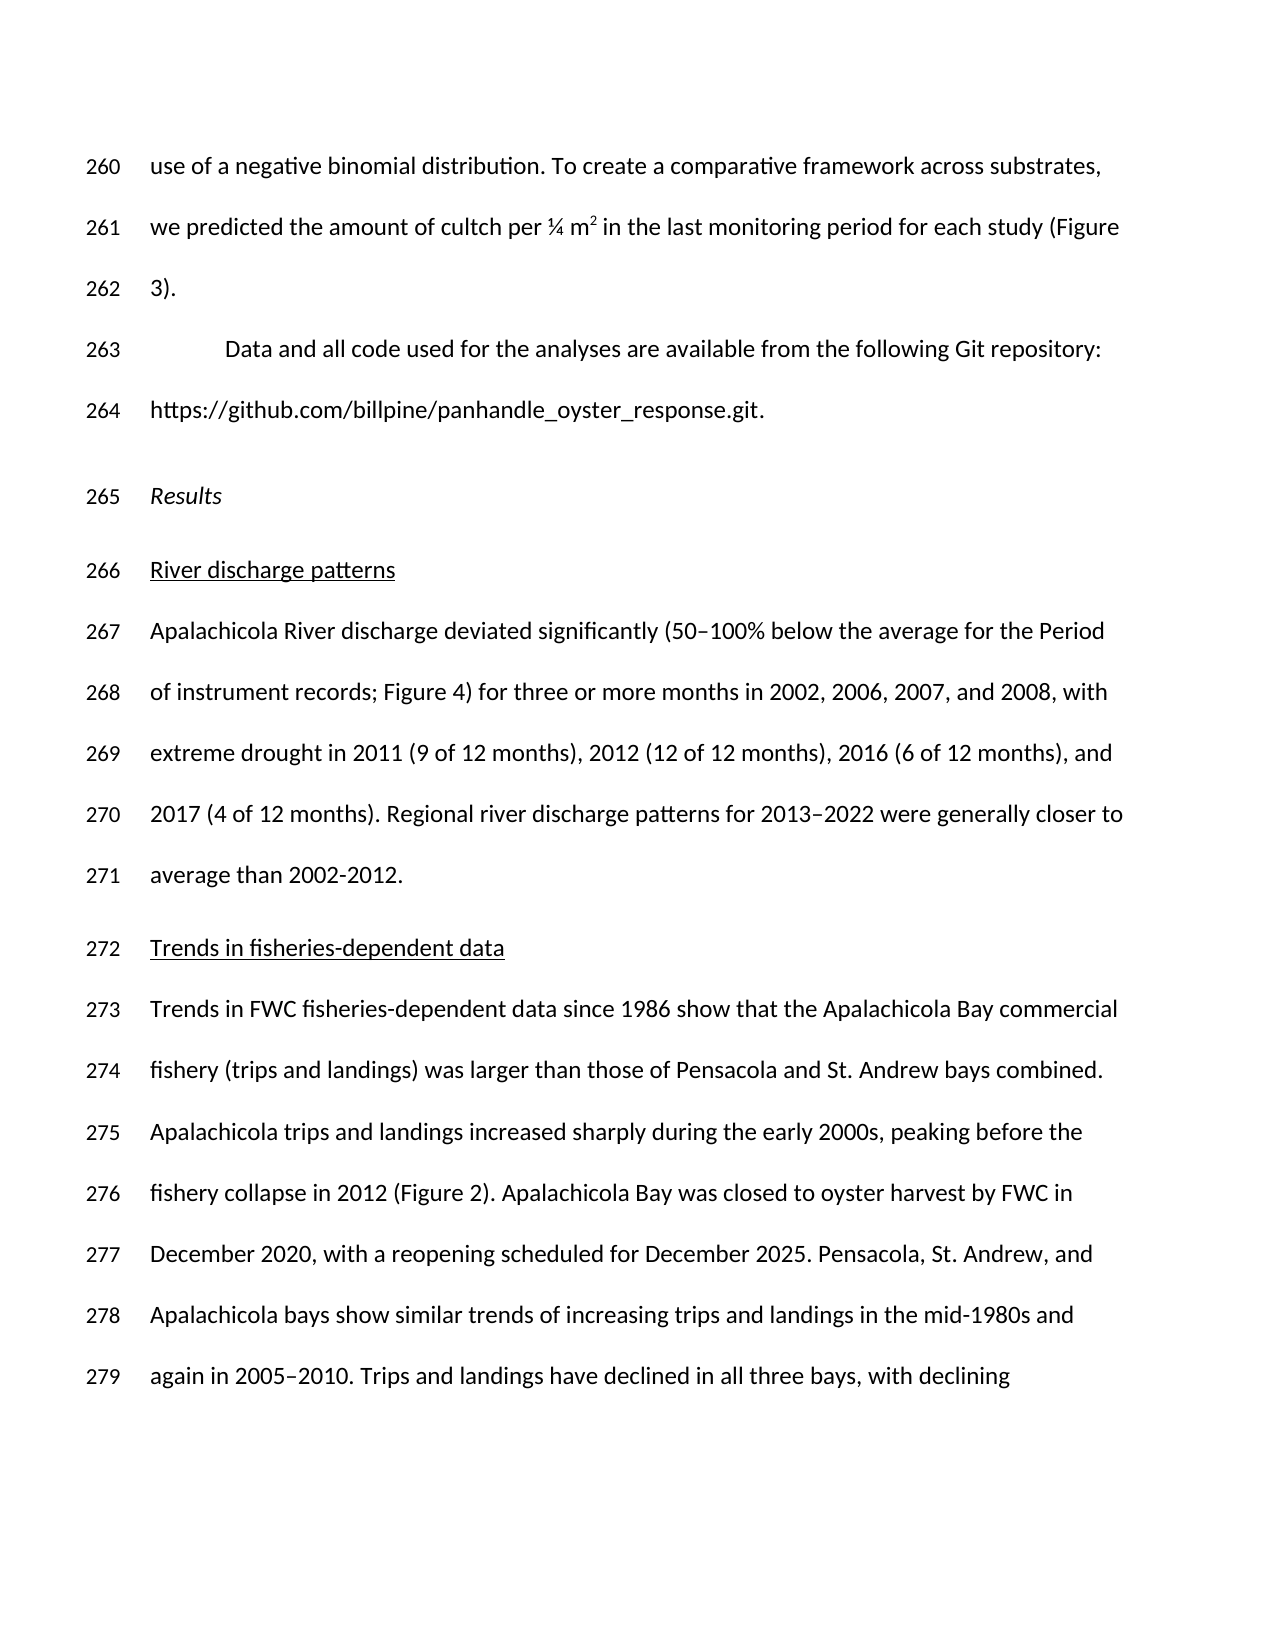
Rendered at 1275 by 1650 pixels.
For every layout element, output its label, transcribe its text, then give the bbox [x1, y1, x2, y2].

text Data and all code used for the analyses are available from the following Git repository: https://github.com/billpine/panhandle_oyster_response.git. [150, 333, 1125, 425]
subtitle Results [150, 480, 1125, 511]
subtitle River discharge patterns [150, 554, 1125, 584]
text Apalachicola River discharge deviated significantly (50–100% below the average for the Period of instrument records; Figure 4) for three or more months in 2002, 2006, 2007, and 2008, with extreme drought in 2011 (9 of 12 months), 2012 (12 of 12 months), 2016 (6 of 12 months), and 2017 (4 of 12 months). Regional river discharge patterns for 2013–2022 were generally closer to average than 2002-2012. [150, 615, 1125, 889]
subtitle Trends in fisheries-dependent data [150, 932, 1125, 963]
